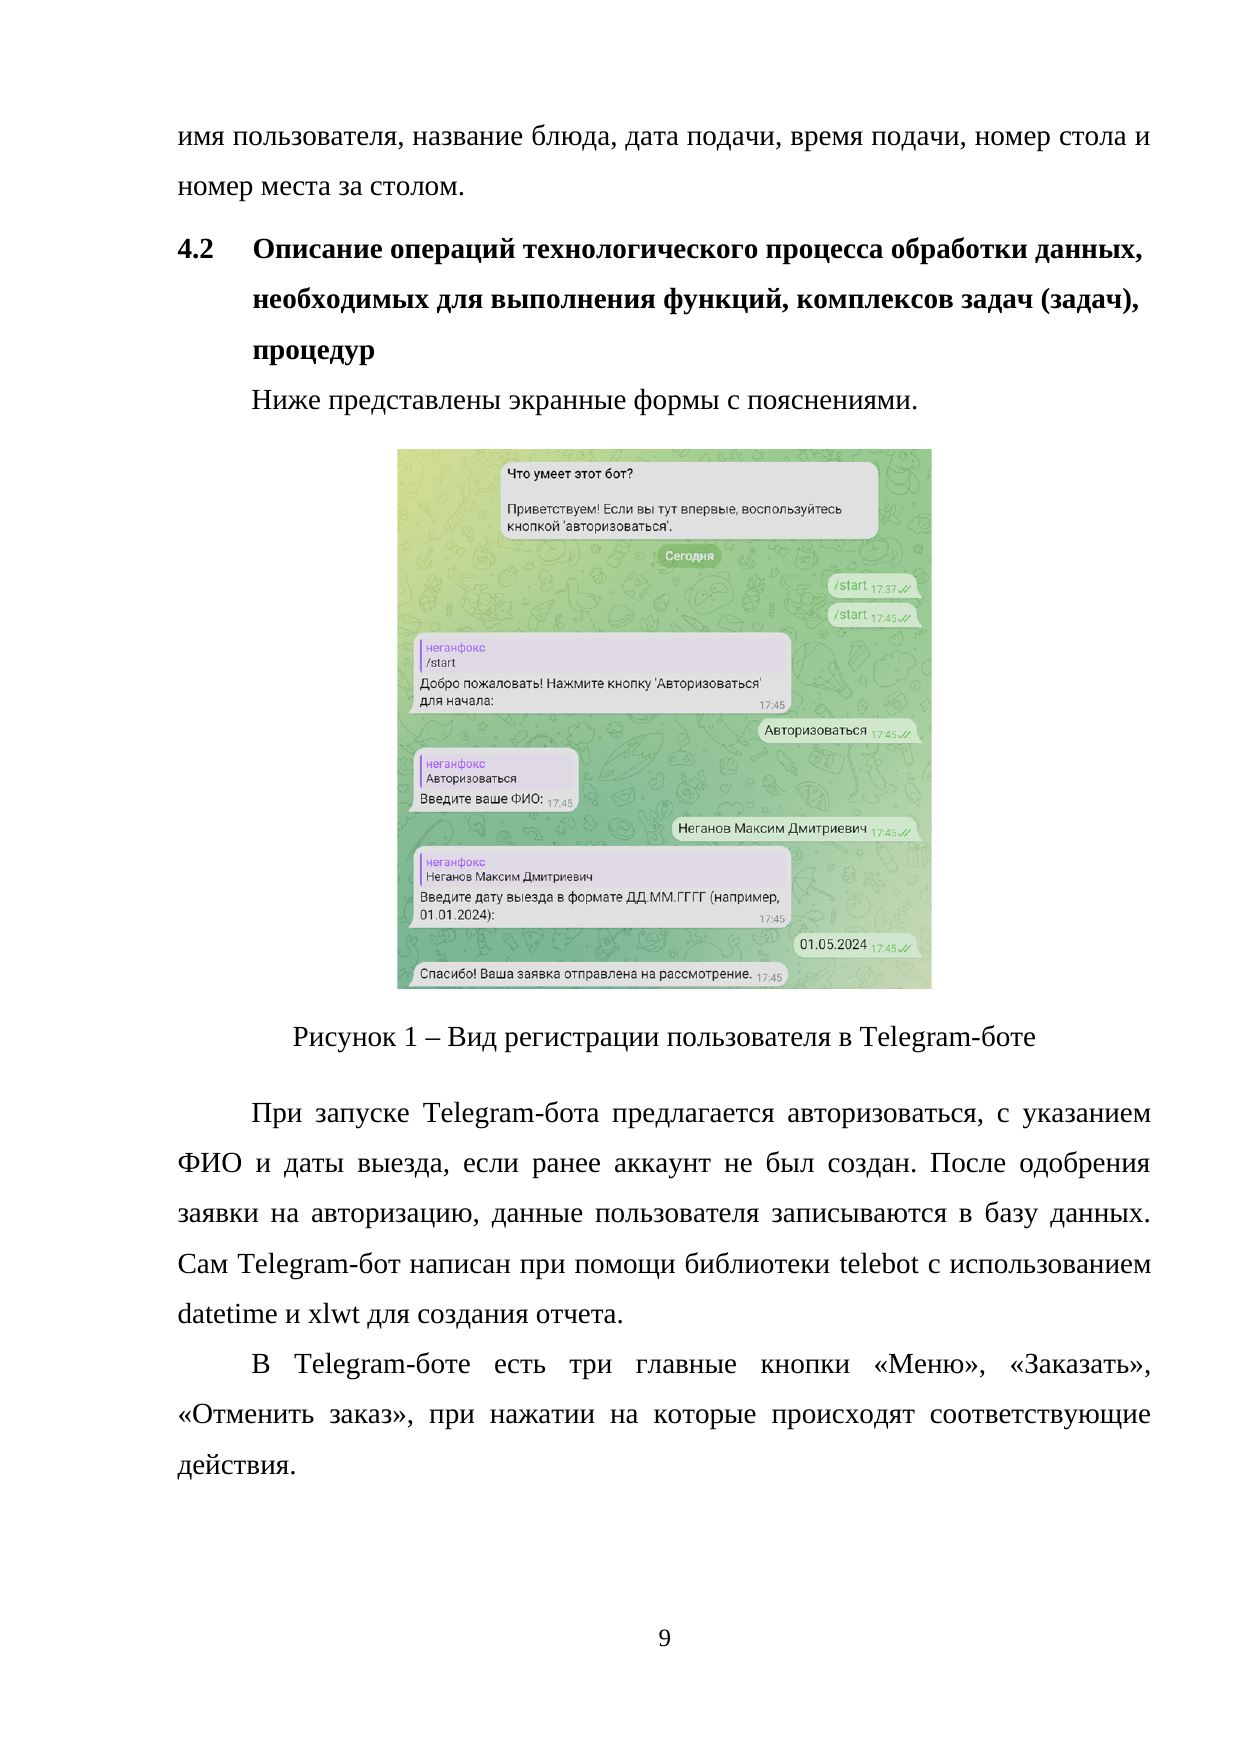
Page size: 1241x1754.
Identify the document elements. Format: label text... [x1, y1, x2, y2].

picture [397, 449, 932, 989]
text Ниже представлены экранные формы с пояснениями. [219, 382, 1152, 416]
text В Telegram-боте есть три главные кнопки «Меню», «Заказать», «Отменить заказ», при нажатии на которые происходят соответствующие действия. [177, 1346, 1152, 1481]
text Рисунок 1 – Вид регистрации пользователя в Telegram-боте [177, 1019, 1152, 1053]
text При запуске Telegram-бота предлагается авторизоваться, с указанием ФИО и даты выезда, если ранее аккаунт не был создан. После одобрения заявки на авторизацию, данные пользователя записываются в базу данных. Сам Telegram-бот написан при помощи библиотеки telebot с использованием datetime и xlwt для создания отчета. [177, 1095, 1152, 1329]
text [177, 118, 1152, 202]
list Описание операций технологического процесса обработки данных, необходимых для выполнения функций, комплексов задач (задач), процедур [177, 231, 1152, 365]
